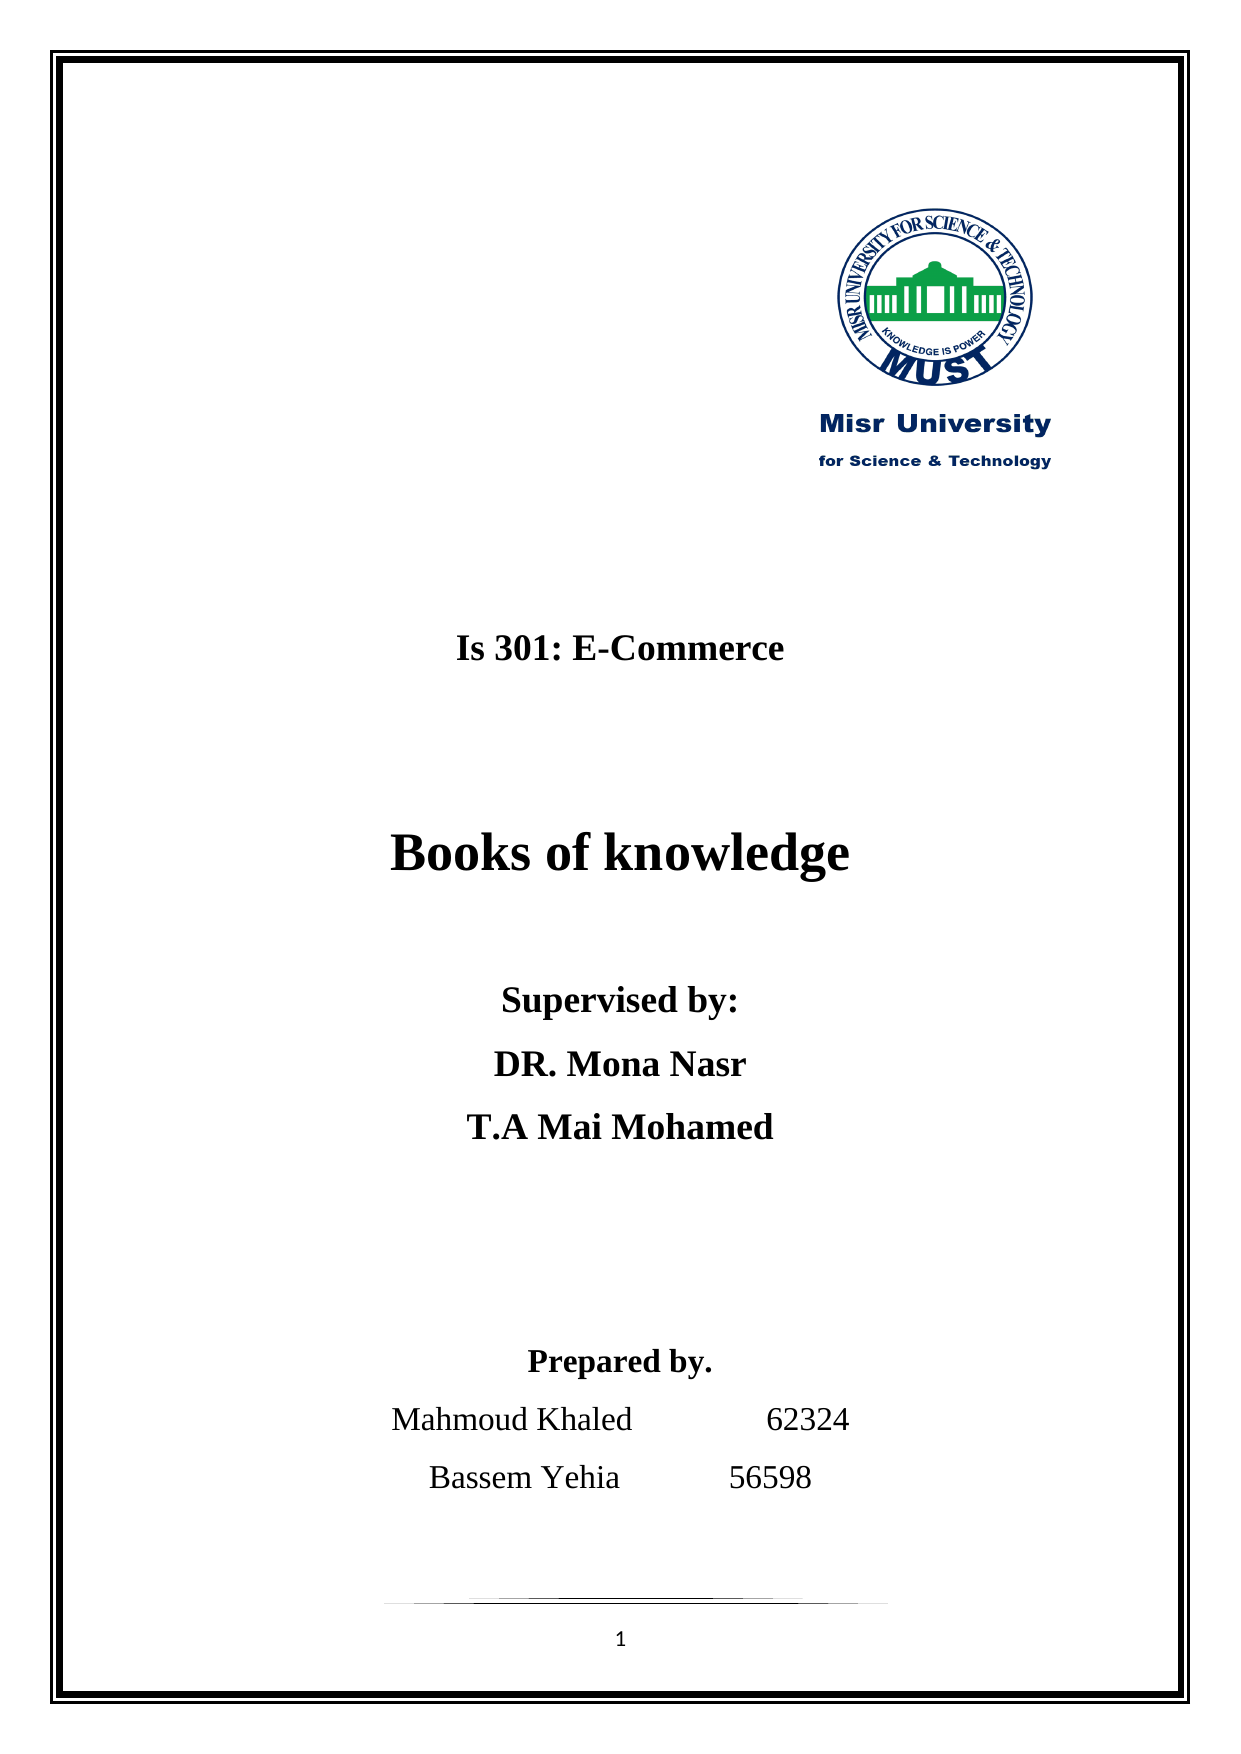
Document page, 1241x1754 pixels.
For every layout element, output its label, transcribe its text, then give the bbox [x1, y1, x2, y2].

text Mahmoud Khaled 62324 [187, 1399, 1053, 1438]
text DR. Mona Nasr [187, 1041, 1053, 1084]
text Supervised by: [187, 978, 1053, 1021]
text Bassem Yehia 56598 [187, 1457, 1053, 1496]
text T.A Mai Mohamed [187, 1104, 1053, 1147]
text Prepared by. [187, 1341, 1053, 1380]
picture [817, 208, 1053, 470]
text Books of knowledge [187, 820, 1053, 883]
text Is 301: E-Commerce [187, 626, 1053, 669]
